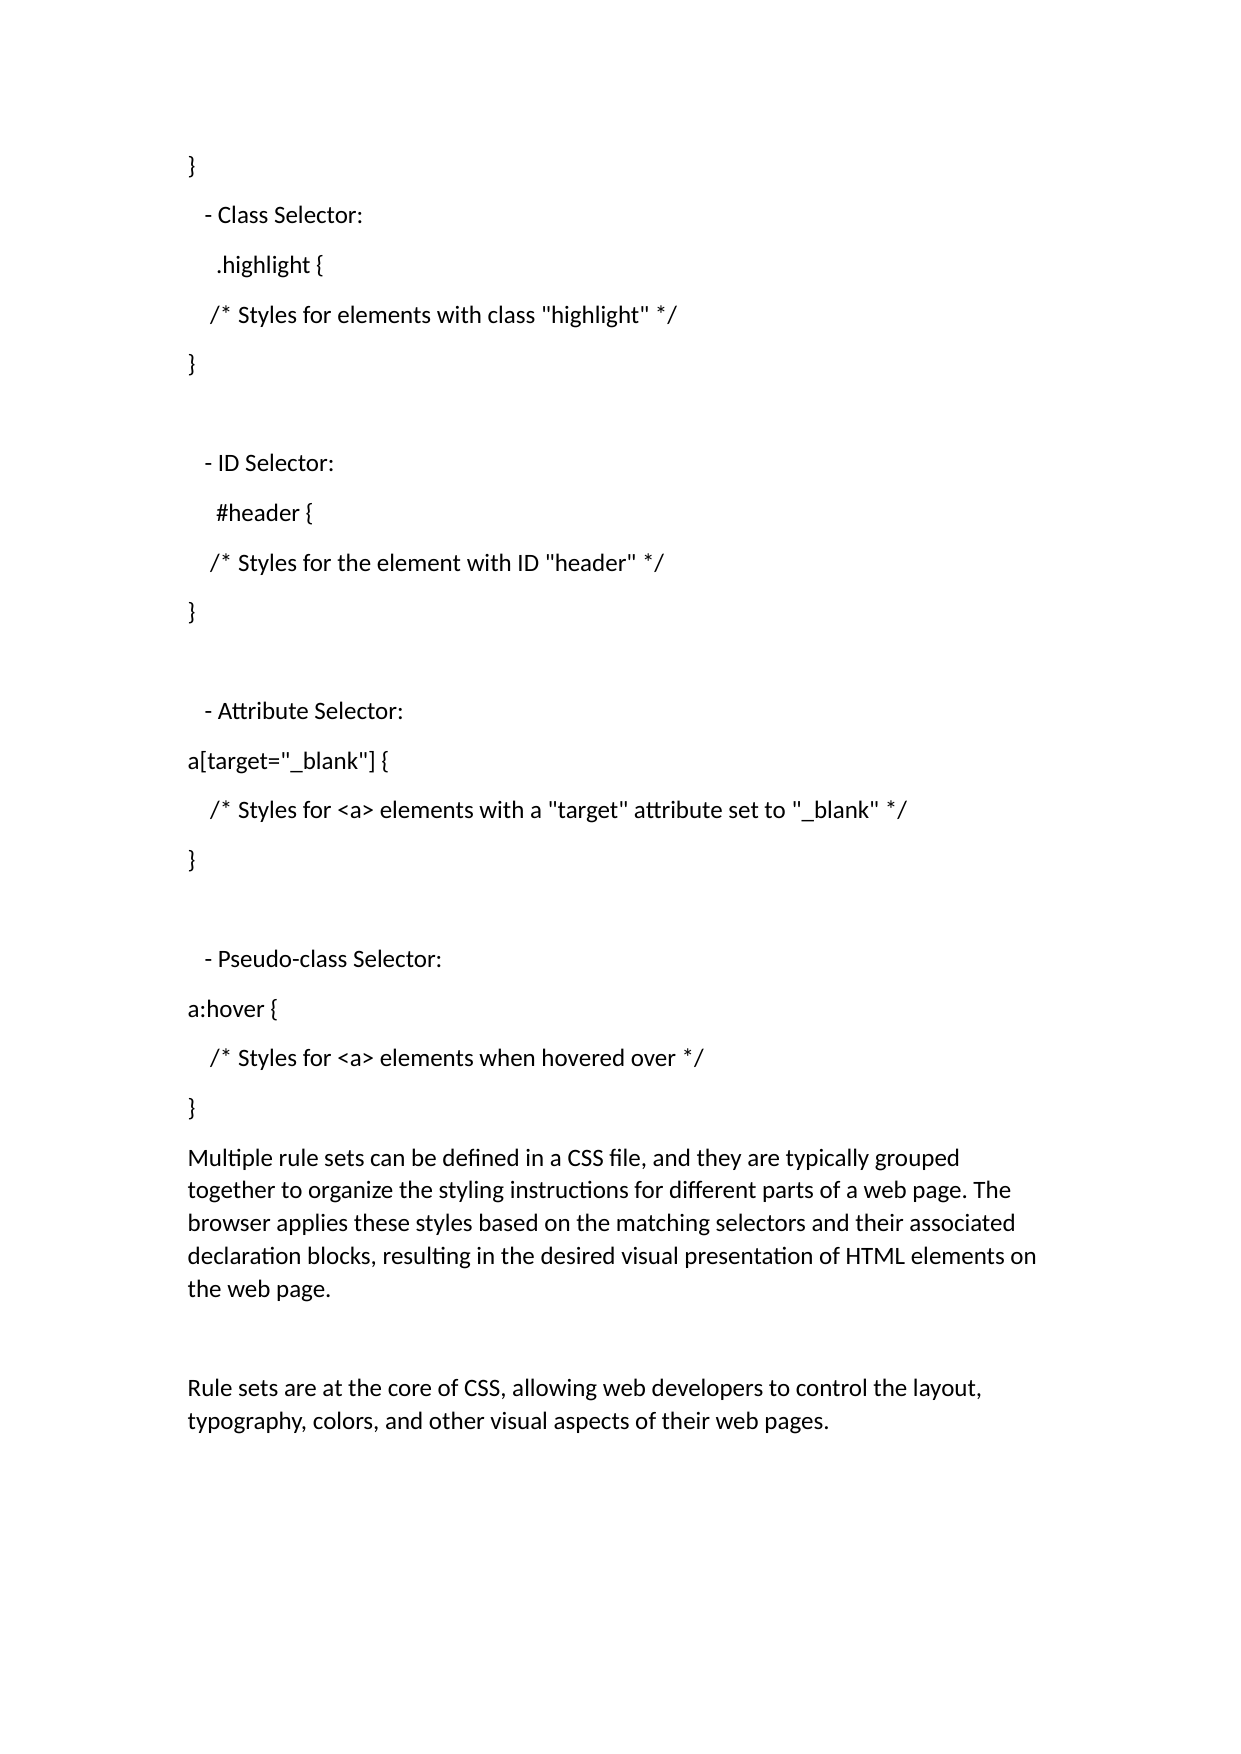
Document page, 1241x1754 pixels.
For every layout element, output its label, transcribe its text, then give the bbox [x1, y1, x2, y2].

text /* Styles for elements with class "highlight" */ [187, 299, 1053, 329]
text } [187, 596, 1053, 627]
text } [187, 1092, 1053, 1123]
text a[target="_blank"] { [187, 745, 1053, 776]
text /* Styles for <a> elements when hovered over */ [187, 1042, 1053, 1073]
text - Class Selector: [187, 199, 1053, 230]
text Rule sets are at the core of CSS, allowing web developers to control the layout, typography, colors, and other visual aspects of their web pages. [187, 1372, 1053, 1436]
text } [187, 150, 1053, 181]
text /* Styles for the element with ID "header" */ [187, 547, 1053, 577]
text - Pseudo-class Selector: [187, 943, 1053, 974]
text - ID Selector: [187, 447, 1053, 478]
text a:hover { [187, 993, 1053, 1023]
text /* Styles for <a> elements with a "target" attribute set to "_blank" */ [187, 794, 1053, 825]
text #header { [187, 497, 1053, 528]
text } [187, 348, 1053, 379]
text Multiple rule sets can be defined in a CSS file, and they are typically grouped together to organize the styling instructions for different parts of a web page. The browser applies these styles based on the matching selectors and their associated declaration blocks, resulting in the desired visual presentation of HTML elements on the web page. [187, 1142, 1053, 1304]
text - Attribute Selector: [187, 695, 1053, 726]
text .highlight { [187, 249, 1053, 280]
text } [187, 844, 1053, 875]
